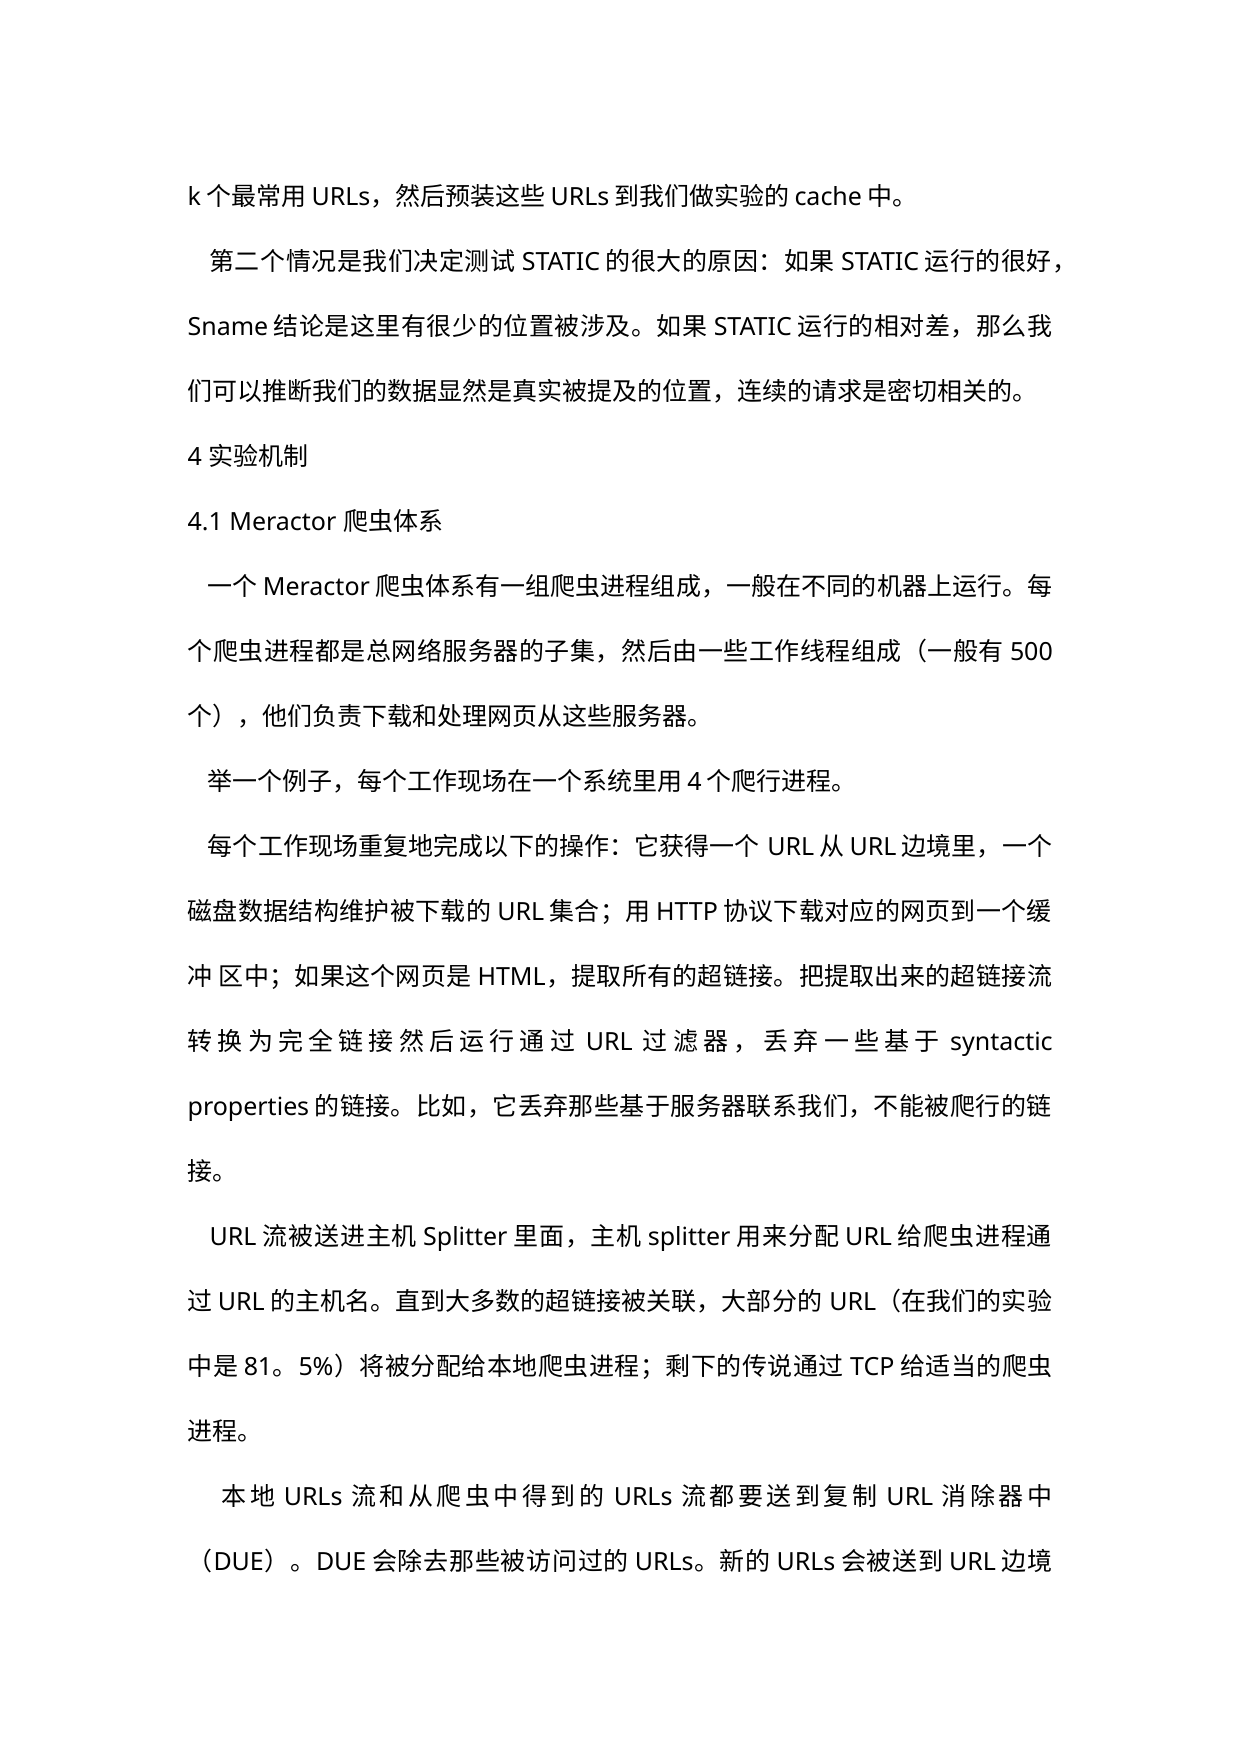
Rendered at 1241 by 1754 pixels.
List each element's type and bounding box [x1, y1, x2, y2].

text [187, 162, 1053, 1592]
